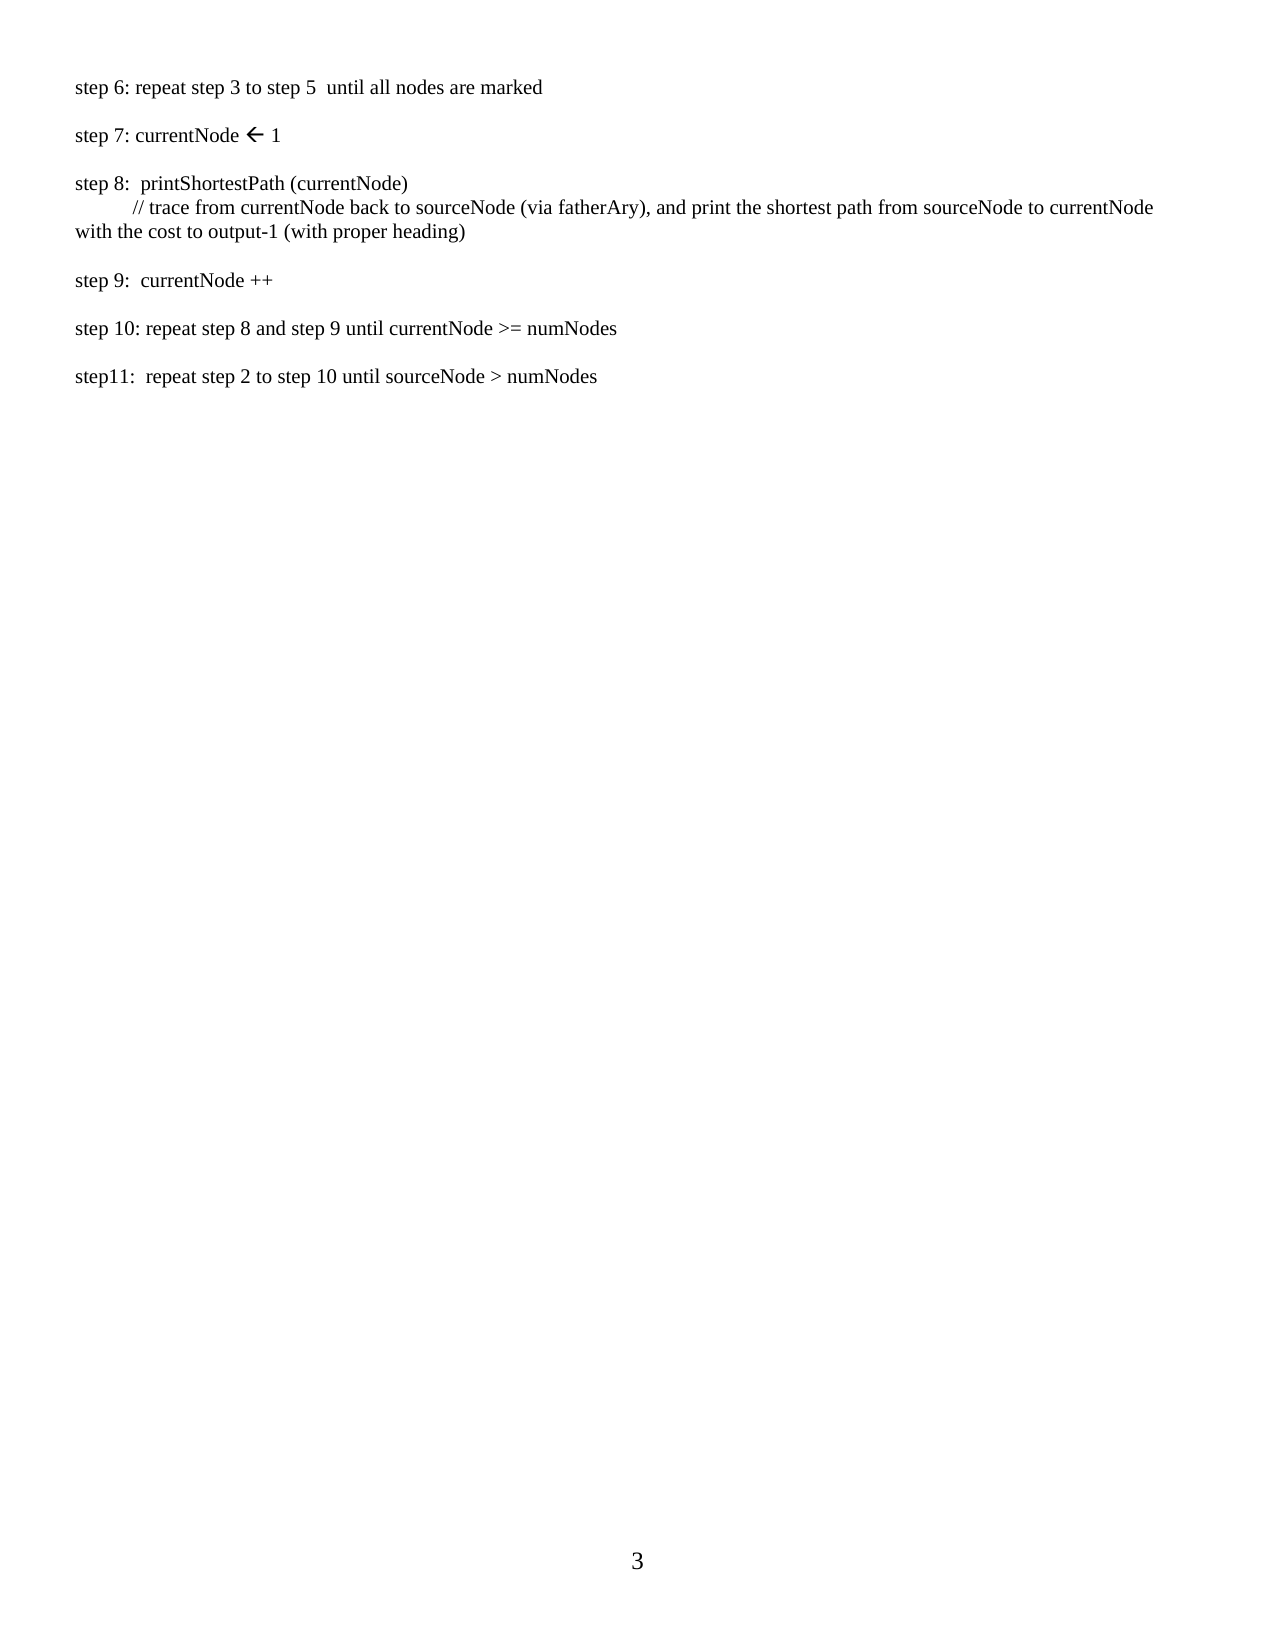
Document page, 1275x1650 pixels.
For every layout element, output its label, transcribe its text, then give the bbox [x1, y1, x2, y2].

text step 10: repeat step 8 and step 9 until currentNode >= numNodes [75, 316, 1200, 340]
text // trace from currentNode back to sourceNode (via fatherAry), and print the shortest path from sourceNode to currentNode with the cost to output-1 (with proper heading) [75, 195, 1200, 243]
text step 6: repeat step 3 to step 5 until all nodes are marked [75, 75, 1200, 99]
text step 9: currentNode ++ [75, 267, 1200, 292]
text step 8: printShortestPath (currentNode) [75, 171, 1200, 195]
text step11: repeat step 2 to step 10 until sourceNode > numNodes [75, 364, 1200, 388]
text step 7: currentNode 1 [75, 123, 1200, 147]
